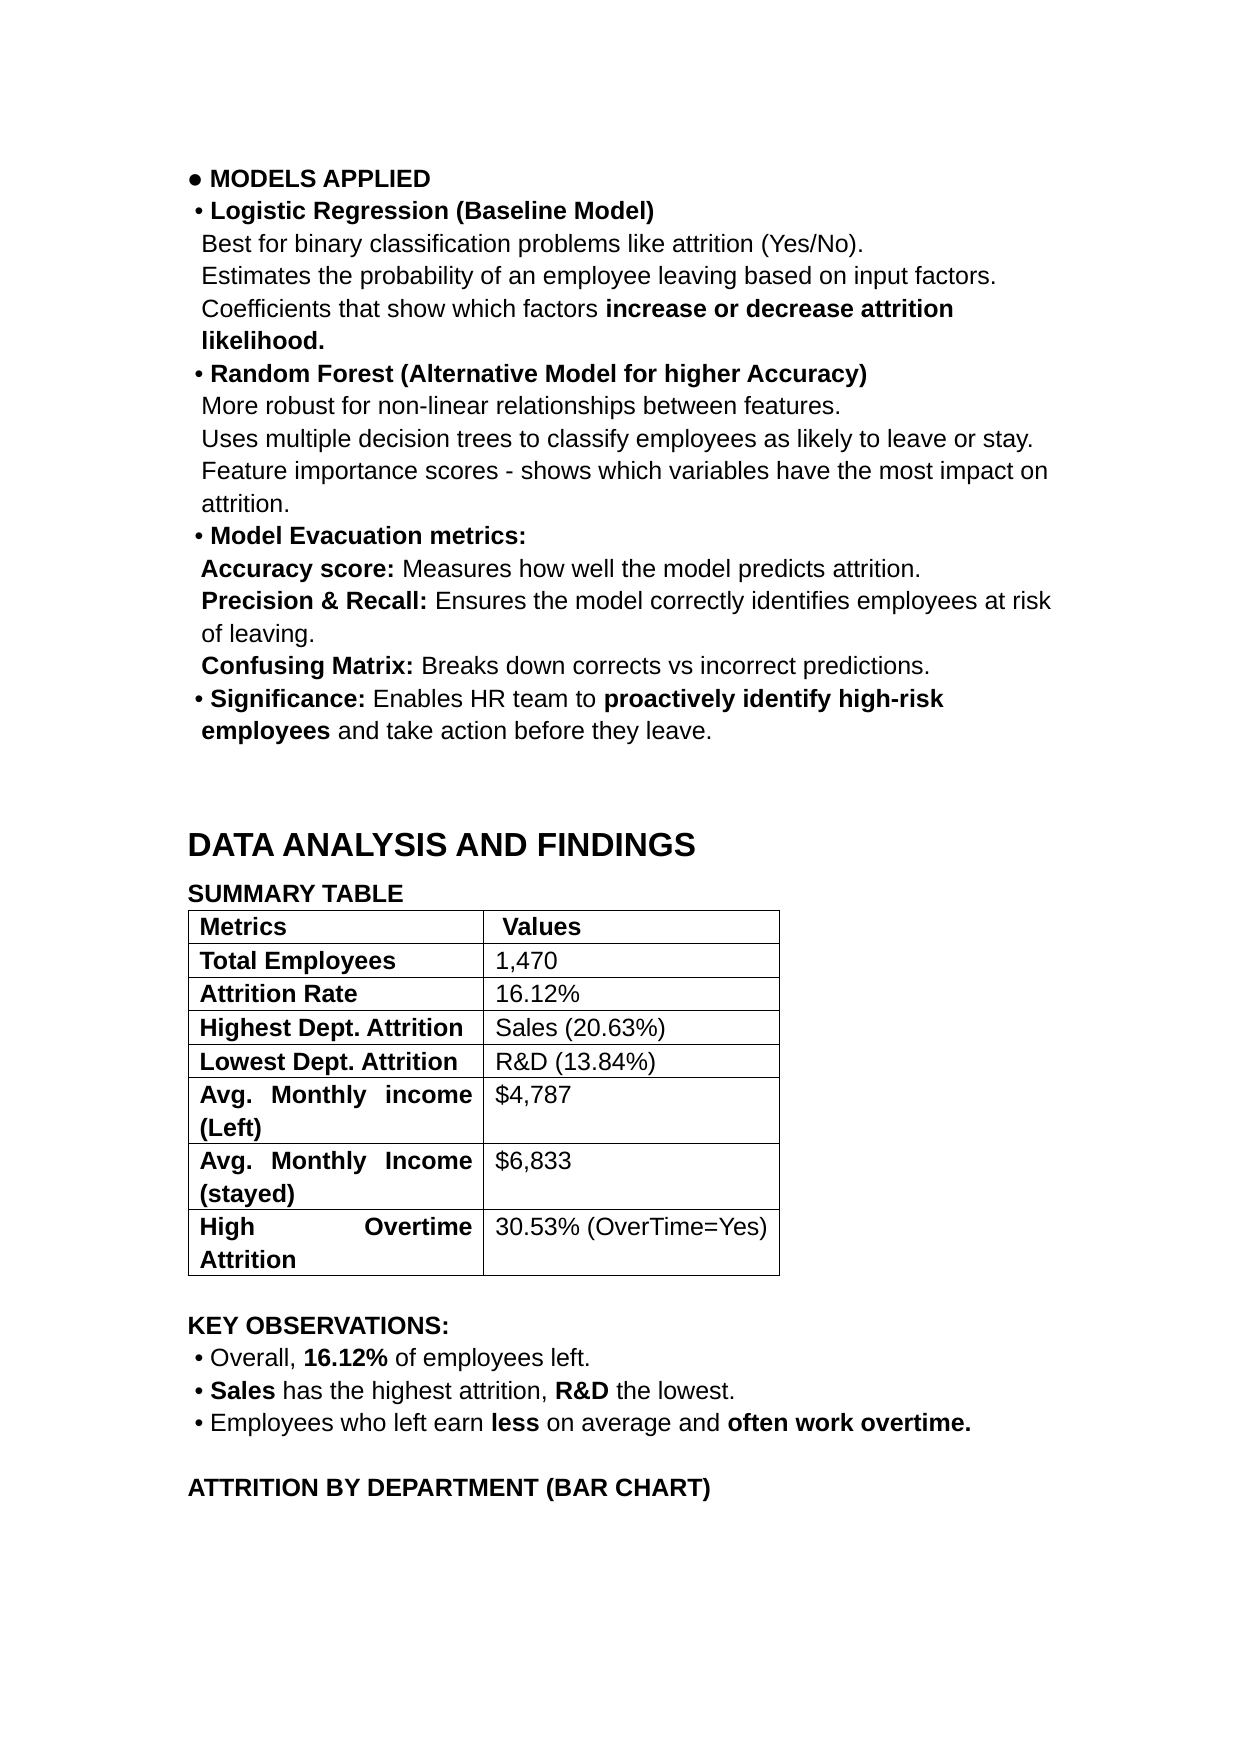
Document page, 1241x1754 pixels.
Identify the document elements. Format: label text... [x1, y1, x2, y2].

text Confusing Matrix: Breaks down corrects vs incorrect predictions. [187, 649, 1053, 682]
table_header Values [484, 911, 779, 943]
text Accuracy score: Measures how well the model predicts attrition. [187, 552, 1053, 584]
text ATTRITION BY DEPARTMENT (BAR CHART) [187, 1471, 1053, 1504]
text Estimates the probability of an employee leaving based on input factors. [187, 259, 1053, 292]
table_cell Lowest Dept. Attrition [189, 1045, 483, 1077]
text Precision & Recall: Ensures the model correctly identifies employees at risk [187, 584, 1053, 617]
text • Employees who left earn less on average and often work overtime. [187, 1406, 1053, 1439]
table_cell 16.12% [484, 978, 779, 1010]
text • Sales has the highest attrition, R&D the lowest. [187, 1374, 1053, 1406]
table_cell $4,787 [484, 1078, 779, 1143]
text SUMMARY TABLE [187, 877, 1053, 909]
text More robust for non-linear relationships between features. [187, 389, 1053, 422]
text • Significance: Enables HR team to proactively identify high-risk [187, 682, 1053, 714]
text employees and take action before they leave. [187, 714, 1053, 747]
text ● MODELS APPLIED [187, 162, 1053, 194]
table_cell $6,833 [484, 1144, 779, 1209]
text attrition. [187, 487, 1053, 519]
text • Model Evacuation metrics: [187, 519, 1053, 552]
text likelihood. [187, 324, 1053, 357]
text • Overall, 16.12% of employees left. [187, 1341, 1053, 1374]
table_header Metrics [189, 911, 483, 943]
text of leaving. [187, 617, 1053, 649]
table_cell Attrition Rate [189, 978, 483, 1010]
text DATA ANALYSIS AND FINDINGS [187, 812, 1053, 877]
text • Random Forest (Alternative Model for higher Accuracy) [187, 357, 1053, 389]
table_cell Avg. Monthly Income (stayed) [189, 1144, 483, 1209]
text Coefficients that show which factors increase or decrease attrition [187, 292, 1053, 324]
text Best for binary classification problems like attrition (Yes/No). [187, 227, 1053, 259]
table_cell 30.53% (OverTime=Yes) [484, 1210, 779, 1275]
table_cell Avg. Monthly income (Left) [189, 1078, 483, 1143]
text Feature importance scores - shows which variables have the most impact on [187, 454, 1053, 487]
text Uses multiple decision trees to classify employees as likely to leave or stay. [187, 422, 1053, 454]
table_cell Sales (20.63%) [484, 1011, 779, 1044]
table_cell Highest Dept. Attrition [189, 1011, 483, 1044]
text • Logistic Regression (Baseline Model) [187, 194, 1053, 227]
text KEY OBSERVATIONS: [187, 1309, 1053, 1341]
table_cell R&D (13.84%) [484, 1045, 779, 1077]
table_cell Total Employees [189, 944, 483, 977]
table_cell High Overtime Attrition [189, 1210, 483, 1275]
table_cell 1,470 [484, 944, 779, 977]
